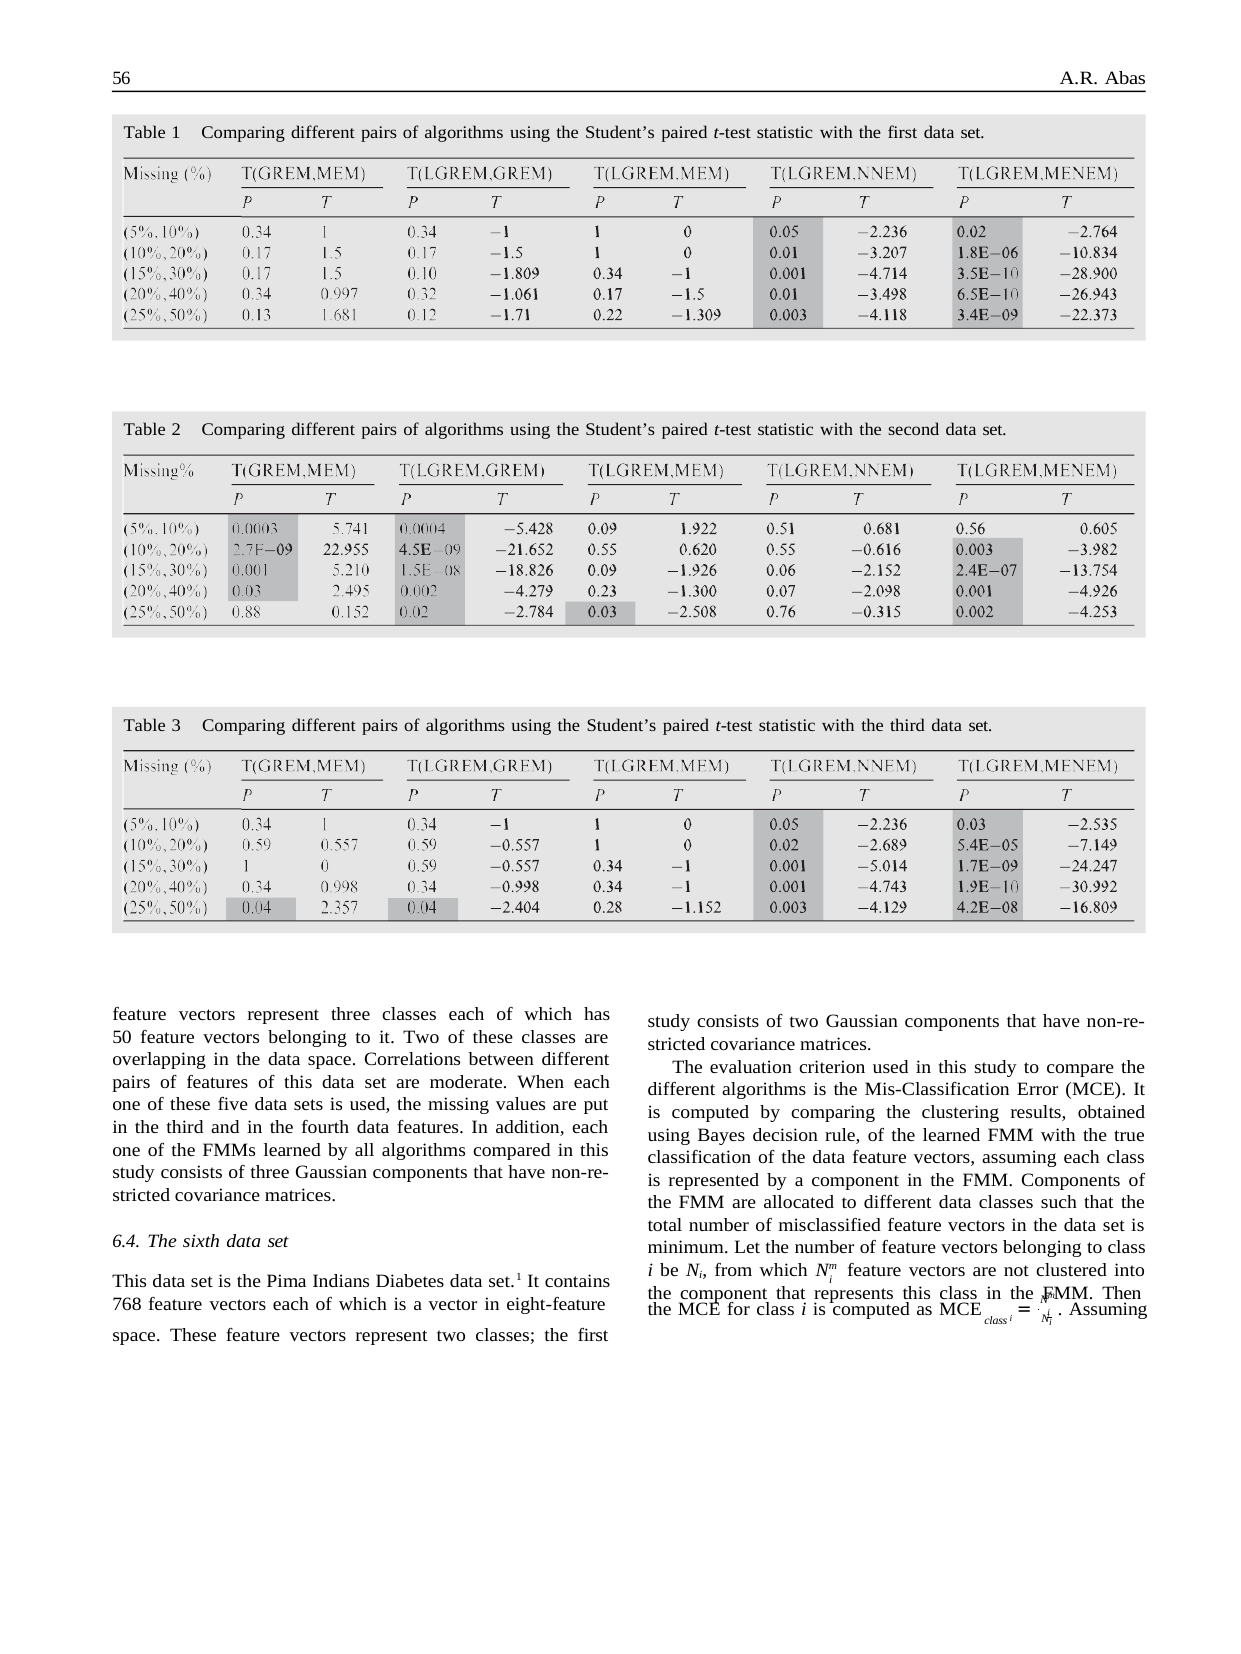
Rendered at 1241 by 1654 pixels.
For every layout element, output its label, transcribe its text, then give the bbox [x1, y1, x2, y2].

picture [124, 900, 436, 917]
list The sixth data set [112, 1229, 614, 1251]
text the MCE for class i is computed as MCE = Nm . Assuming [647, 1304, 1157, 1318]
picture [1003, 288, 1018, 300]
text This data set is the Pima Indians Diabetes data set.1 It contains 768 feature vectors each of which is a vector in eight-feature [112, 1269, 610, 1315]
picture [124, 287, 436, 303]
picture [124, 838, 436, 854]
picture [123, 166, 1117, 183]
picture [124, 308, 436, 324]
text The evaluation criterion used in this study to compare the different algorithms is the Mis-Classification Error (MCE). It is computed by comparing the clustering results, obtained using Bayes decision rule, of the learned FMM with the true classification of the data feature vectors, assuming each class is represented by a component in the FMM. Components of the FMM are allocated to different data classes such that the total number of misclassified feature vectors in the data set is minimum. Let the number of feature vectors belonging to class i be Ni, from which Nm feature vectors are not clustered into the component that represents this class in the FMM. Then [647, 1056, 1146, 1303]
picture [1003, 880, 1018, 893]
text space. These feature vectors represent two classes; the first [112, 1327, 614, 1345]
picture [123, 759, 1117, 775]
picture [124, 246, 436, 262]
text feature vectors represent three classes each of which has 50 feature vectors belonging to it. Two of these classes are overlapping in the data space. Correlations between different pairs of features of this data set are moderate. When each one of these five data sets is used, the missing values are put in the third and in the fourth data features. In addition, each one of the FMMs learned by all algorithms compared in this study consists of three Gaussian components that have non-re- stricted covariance matrices. [112, 1003, 610, 1205]
picture [124, 605, 428, 621]
picture [124, 522, 460, 579]
picture [124, 817, 436, 834]
picture [124, 584, 437, 600]
picture [124, 266, 436, 283]
text study consists of two Gaussian components that have non-re- stricted covariance matrices. [647, 1010, 1146, 1054]
picture [124, 225, 436, 241]
picture [123, 463, 1116, 480]
picture [1003, 267, 1018, 279]
picture [124, 880, 436, 896]
picture [241, 789, 1072, 801]
picture [124, 859, 436, 875]
picture [232, 493, 1072, 505]
picture [241, 196, 1072, 208]
